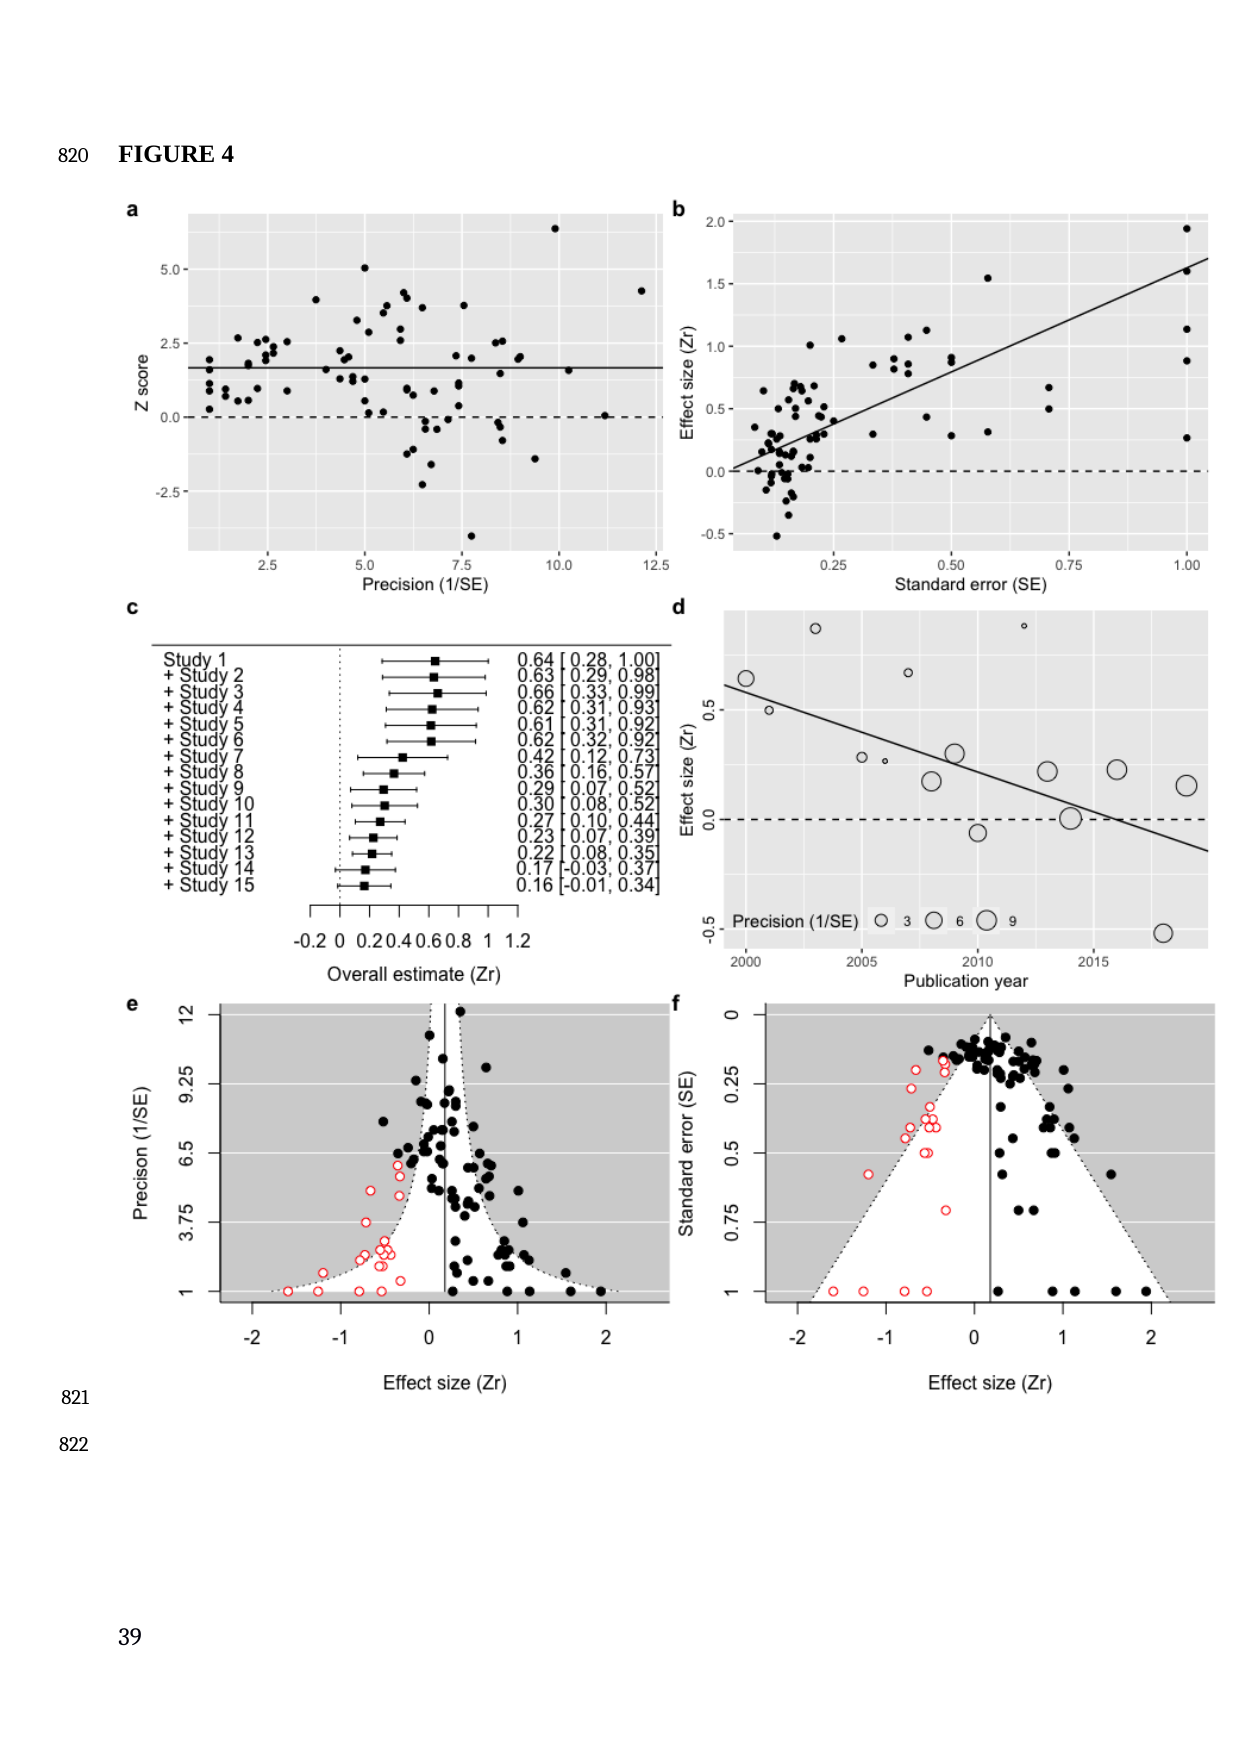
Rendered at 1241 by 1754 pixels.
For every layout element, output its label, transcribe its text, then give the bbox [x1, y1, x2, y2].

subtitle FIGURE 4 [118, 139, 1122, 168]
picture [118, 196, 1226, 1405]
